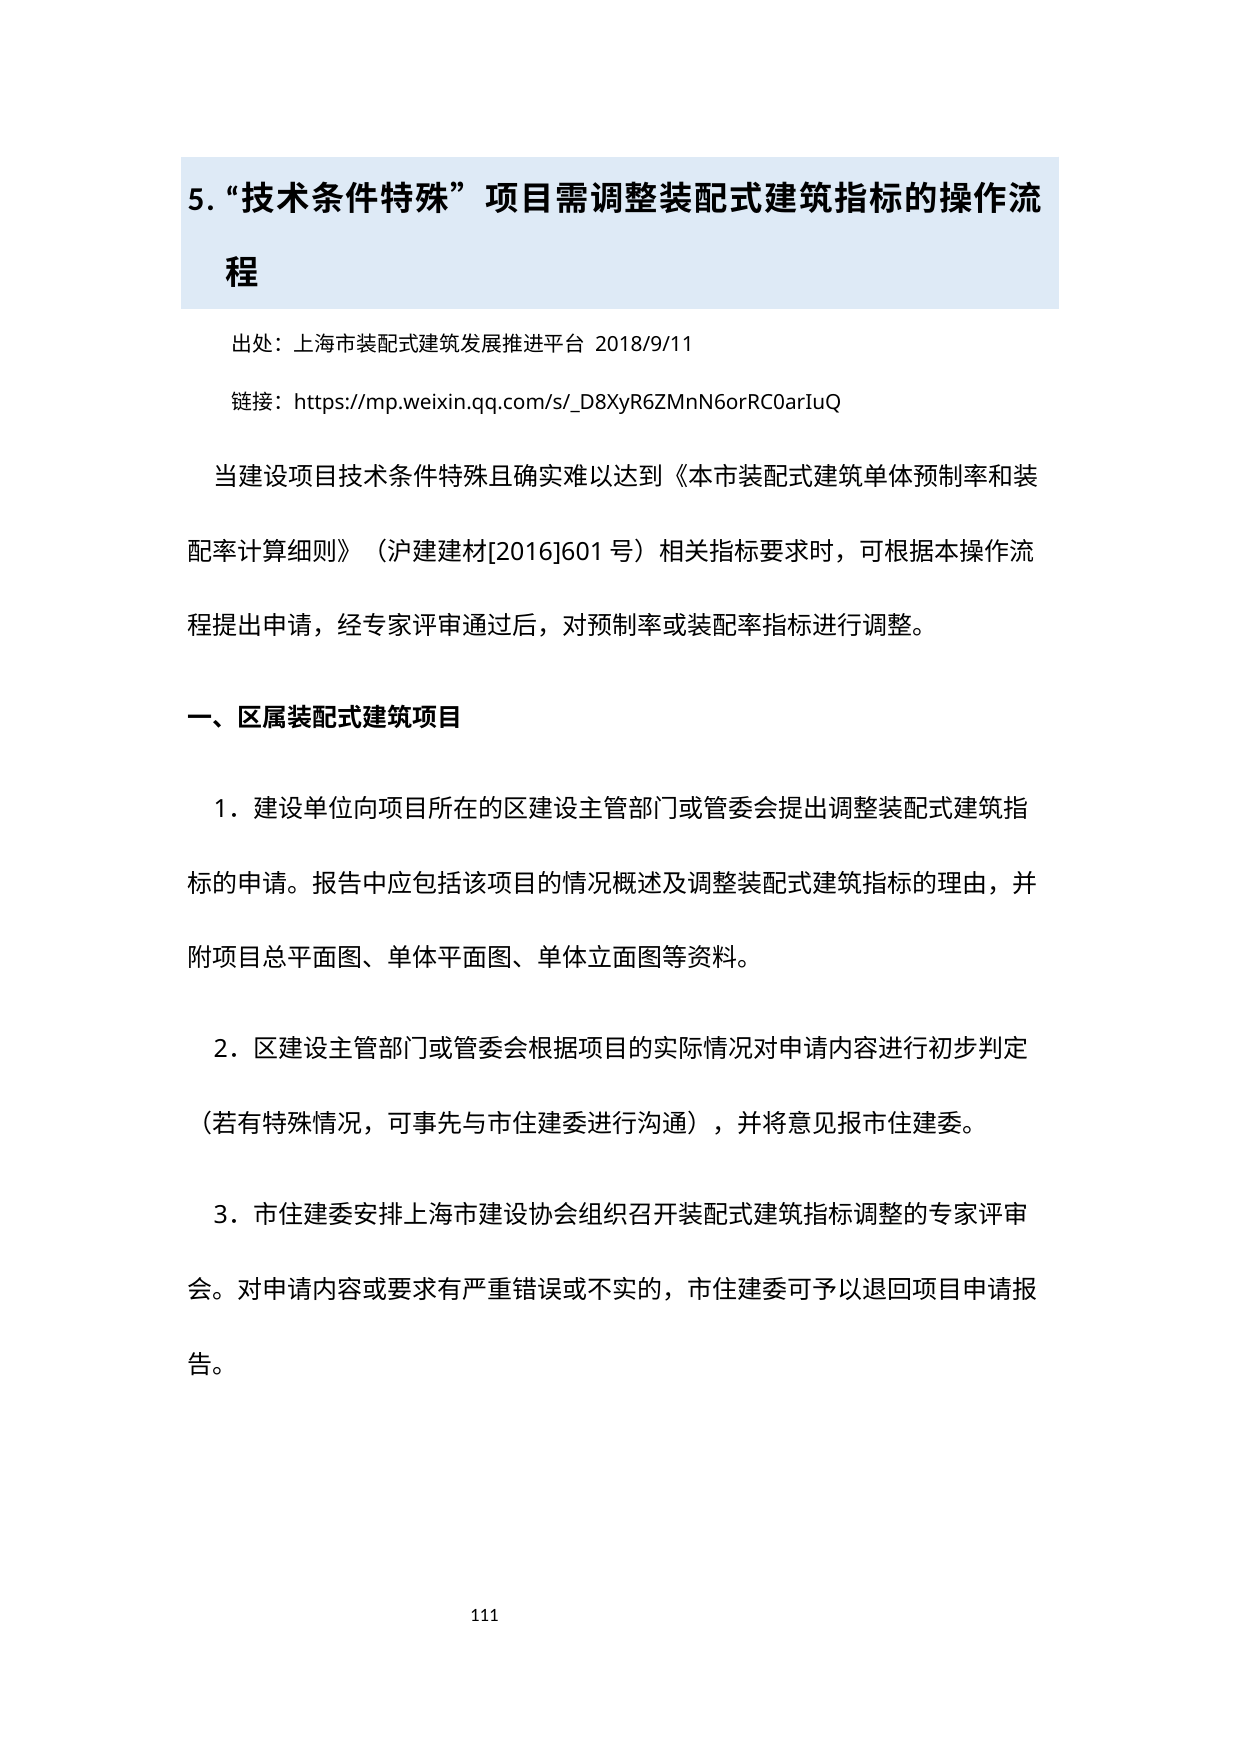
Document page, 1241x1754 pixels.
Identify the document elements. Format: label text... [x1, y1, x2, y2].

text 一、区属装配式建筑项目 [187, 683, 1053, 748]
subtitle “技术条件特殊”项目需调整装配式建筑指标的操作流程 [188, 163, 1053, 303]
text 链接：https://mp.weixin.qq.com/s/_D8XyR6ZMnN6orRC0arIuQ [187, 384, 1053, 417]
text 2．区建设主管部门或管委会根据项目的实际情况对申请内容进行初步判定（若有特殊情况，可事先与市住建委进行沟通），并将意见报市住建委。 [187, 1014, 1053, 1154]
text 3．市住建委安排上海市建设协会组织召开装配式建筑指标调整的专家评审会。对申请内容或要求有严重错误或不实的，市住建委可予以退回项目申请报告。 [187, 1181, 1053, 1395]
text 1．建设单位向项目所在的区建设主管部门或管委会提出调整装配式建筑指标的申请。报告中应包括该项目的情况概述及调整装配式建筑指标的理由，并附项目总平面图、单体平面图、单体立面图等资料。 [187, 774, 1053, 988]
text 当建设项目技术条件特殊且确实难以达到《本市装配式建筑单体预制率和装配率计算细则》（沪建建材[2016]601号）相关指标要求时，可根据本操作流程提出申请，经专家评审通过后，对预制率或装配率指标进行调整。 [187, 442, 1053, 656]
text 出处：上海市装配式建筑发展推进平台 2018/9/11 [187, 326, 1053, 359]
